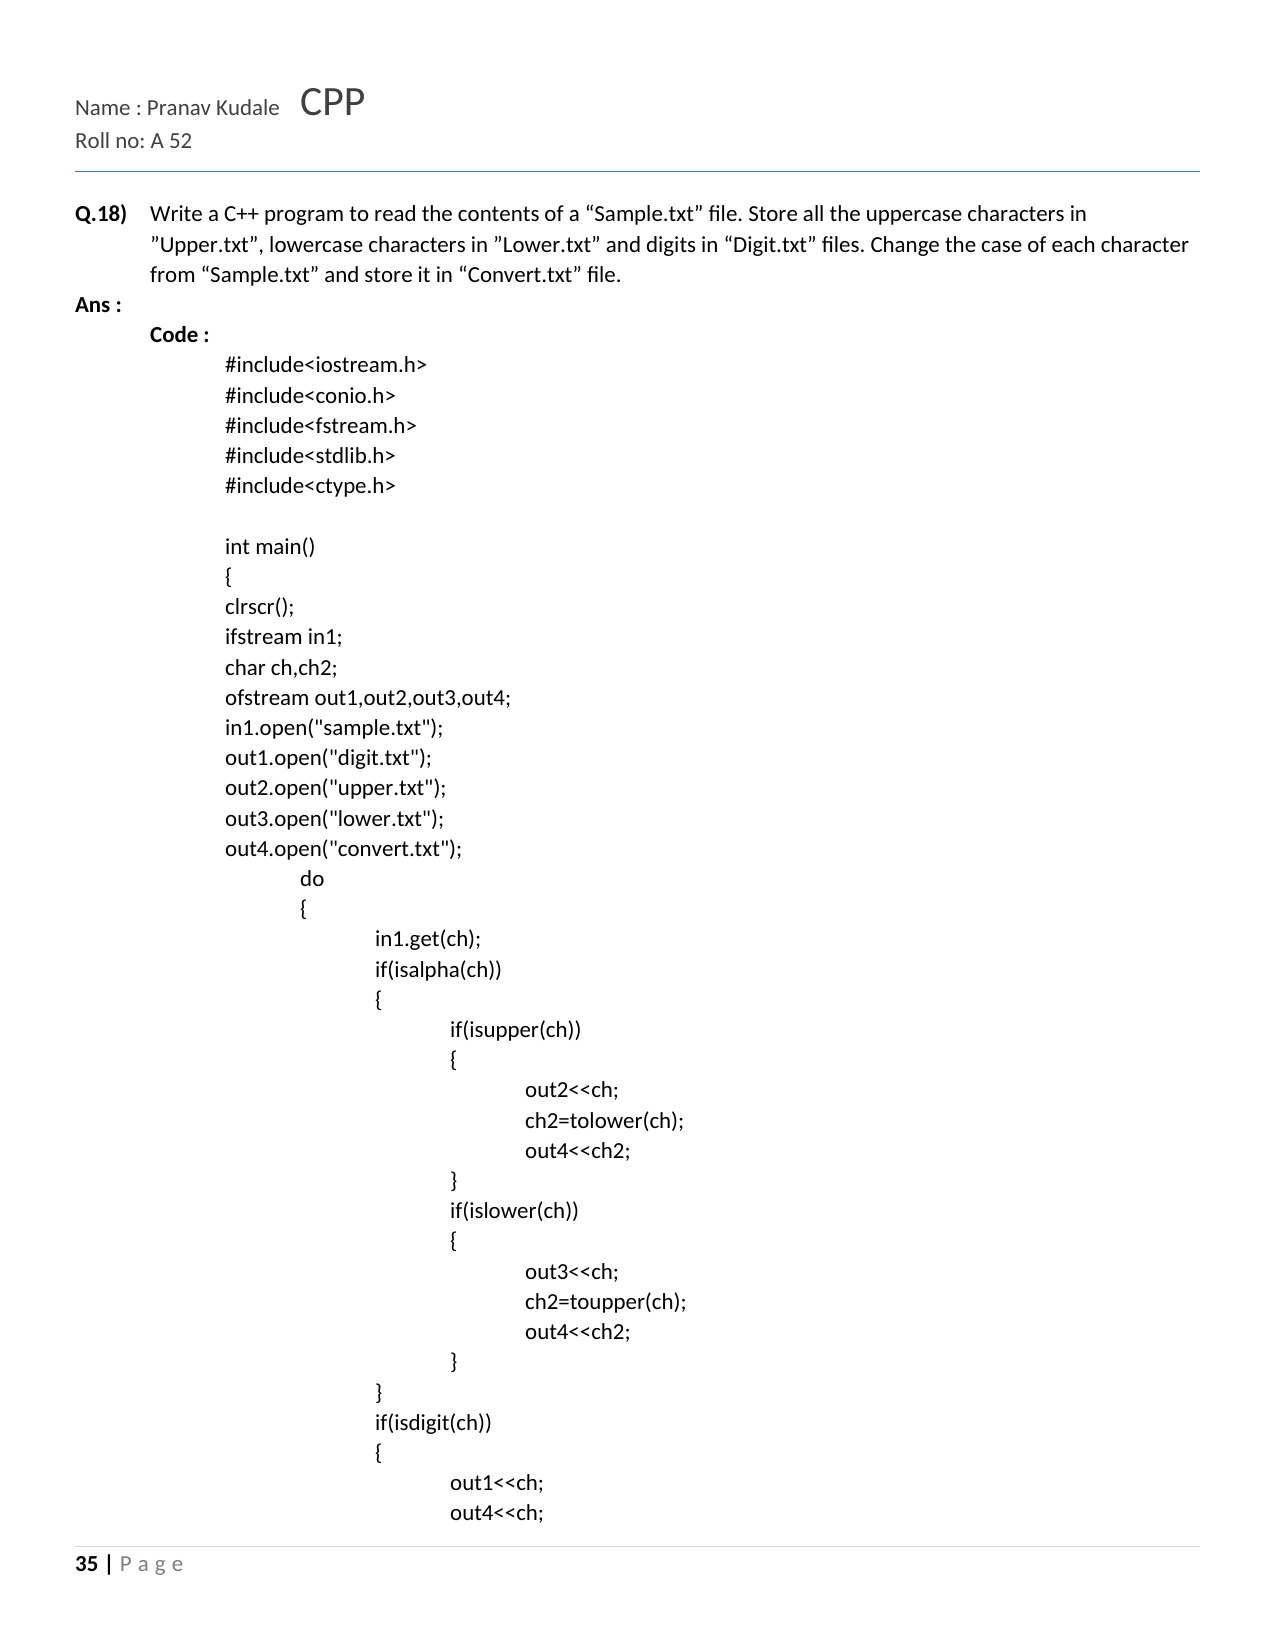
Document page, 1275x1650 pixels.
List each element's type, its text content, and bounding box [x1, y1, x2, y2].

text out3.open("lower.txt"); [225, 804, 1200, 832]
text Ans : [75, 290, 1200, 318]
text int main() [225, 532, 1200, 560]
text char ch,ch2; [225, 653, 1200, 681]
text out1.open("digit.txt"); [225, 743, 1200, 771]
text out2.open("upper.txt"); [225, 773, 1200, 802]
text out3<<ch; [225, 1257, 1200, 1285]
text #include<iostream.h> [225, 351, 1200, 379]
text #include<conio.h> [225, 381, 1200, 409]
text out4<<ch; [225, 1498, 1200, 1527]
text if(isalpha(ch)) [225, 955, 1200, 983]
text if(isupper(ch)) [225, 1015, 1200, 1043]
text #include<fstream.h> [225, 411, 1200, 439]
text } [225, 1378, 1200, 1406]
text clrscr(); [225, 592, 1200, 620]
text #include<stdlib.h> [225, 441, 1200, 469]
text out1<<ch; [225, 1468, 1200, 1496]
text do [225, 864, 1200, 892]
text } [225, 1347, 1200, 1376]
text { [225, 894, 1200, 922]
text ifstream in1; [225, 622, 1200, 651]
text { [225, 1438, 1200, 1466]
text Code : [75, 320, 1200, 348]
text out4<<ch2; [225, 1136, 1200, 1164]
text { [225, 562, 1200, 590]
text in1.get(ch); [300, 924, 1200, 953]
text if(islower(ch)) [225, 1196, 1200, 1224]
text in1.open("sample.txt"); [225, 713, 1200, 741]
text ofstream out1,out2,out3,out4; [225, 683, 1200, 711]
text Q.18) Write a C++ program to read the contents of a “Sample.txt” file. Store all the uppercase characters in ”Upper.txt”, lowercase characters in ”Lower.txt” and digits in “Digit.txt” files. Change the case of each character from “Sample.txt” and store it in “Convert.txt” file. [75, 199, 1200, 288]
text ch2=toupper(ch); [225, 1287, 1200, 1315]
text out4<<ch2; [225, 1317, 1200, 1345]
text } [225, 1166, 1200, 1194]
text { [225, 1045, 1200, 1073]
text if(isdigit(ch)) [225, 1408, 1200, 1436]
text out4.open("convert.txt"); [225, 834, 1200, 862]
text { [225, 985, 1200, 1013]
text ch2=tolower(ch); [225, 1106, 1200, 1134]
text { [225, 1227, 1200, 1255]
text out2<<ch; [225, 1076, 1200, 1104]
text #include<ctype.h> [225, 471, 1200, 499]
